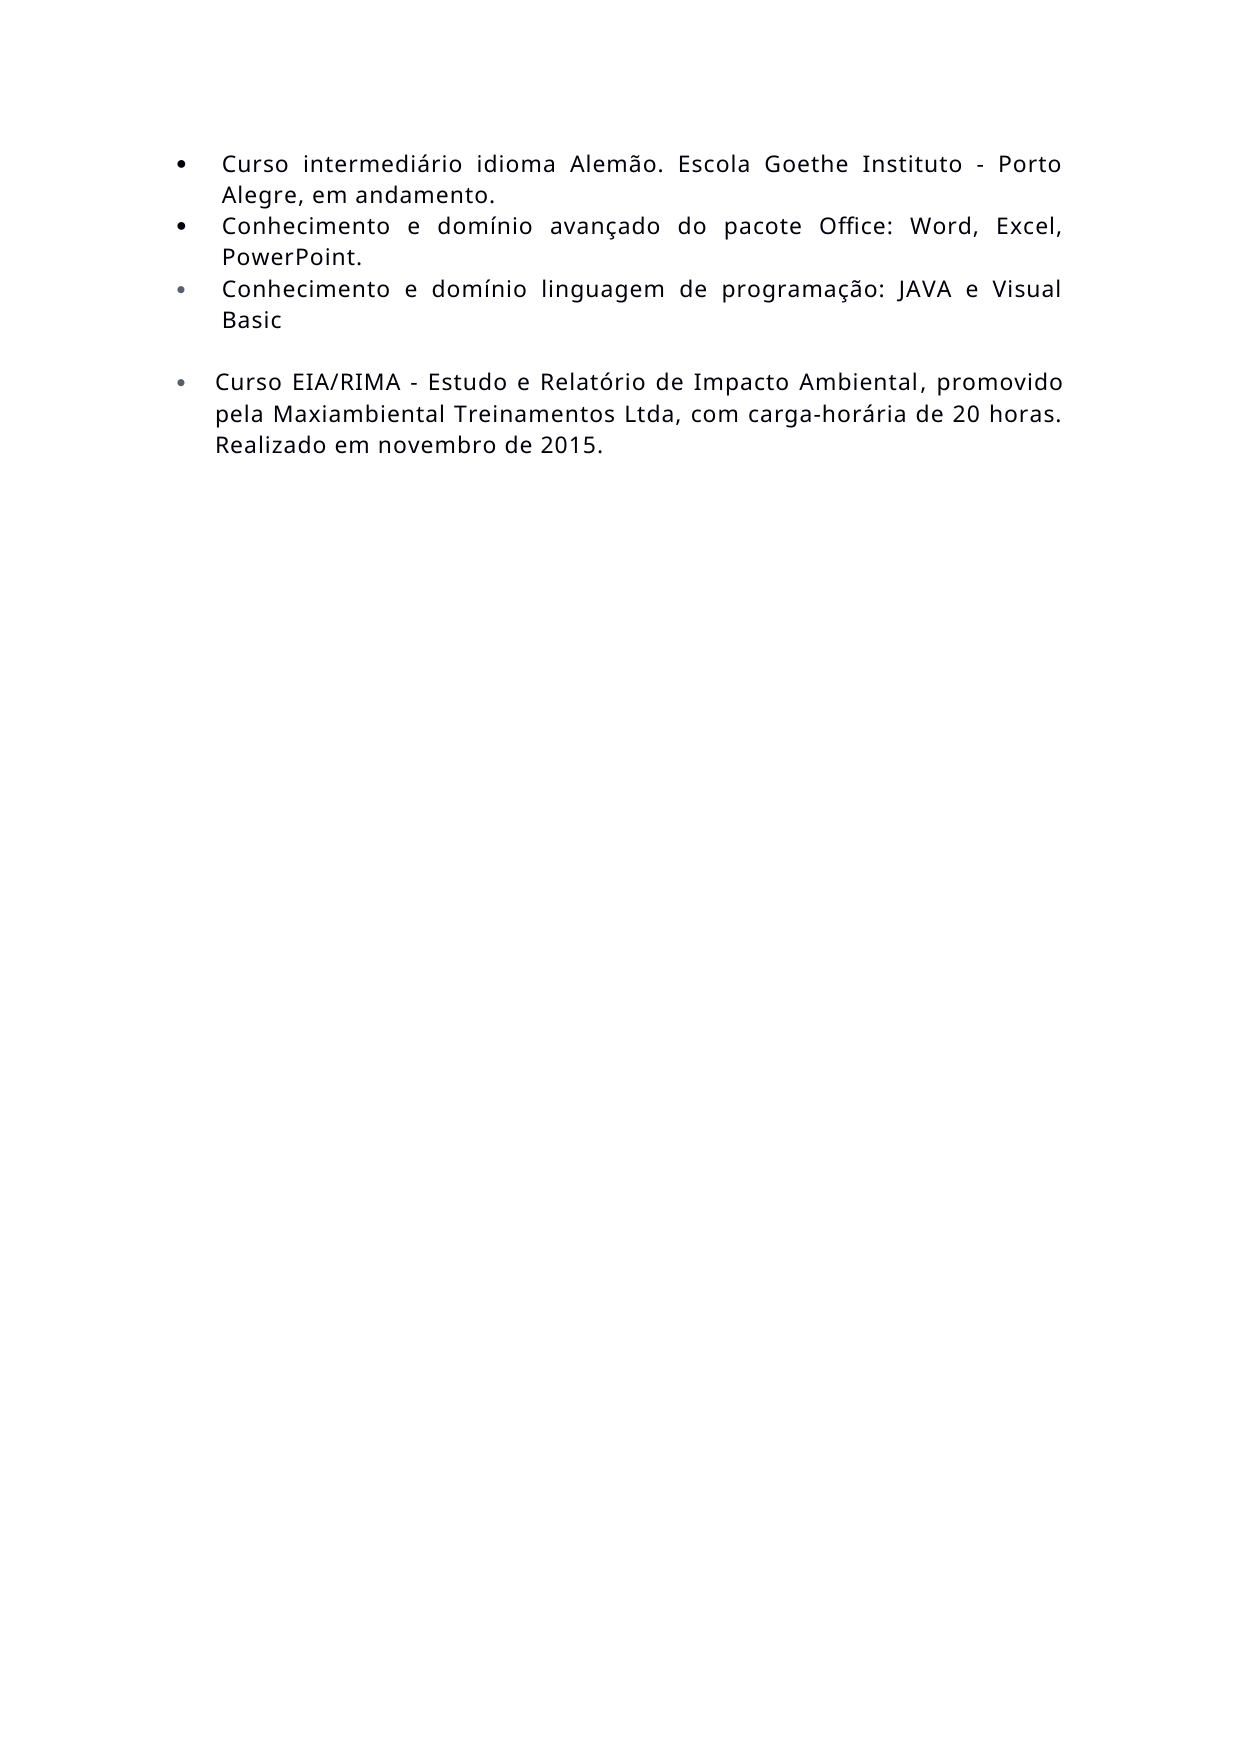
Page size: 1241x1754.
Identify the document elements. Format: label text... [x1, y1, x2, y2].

list Conhecimento e domínio avançado do pacote Office: Word, Excel, PowerPoint. [177, 210, 1063, 273]
list Curso intermediário idioma Alemão. Escola Goethe Instituto - Porto Alegre, em andamento. [177, 148, 1063, 210]
list Curso EIA/RIMA - Estudo e Relatório de Impacto Ambiental, promovido pela Maxiambiental Treinamentos Ltda, com carga-horária de 20 horas. Realizado em novembro de 2015. [177, 366, 1063, 460]
list Conhecimento e domínio linguagem de programação: JAVA e Visual Basic [177, 273, 1063, 335]
